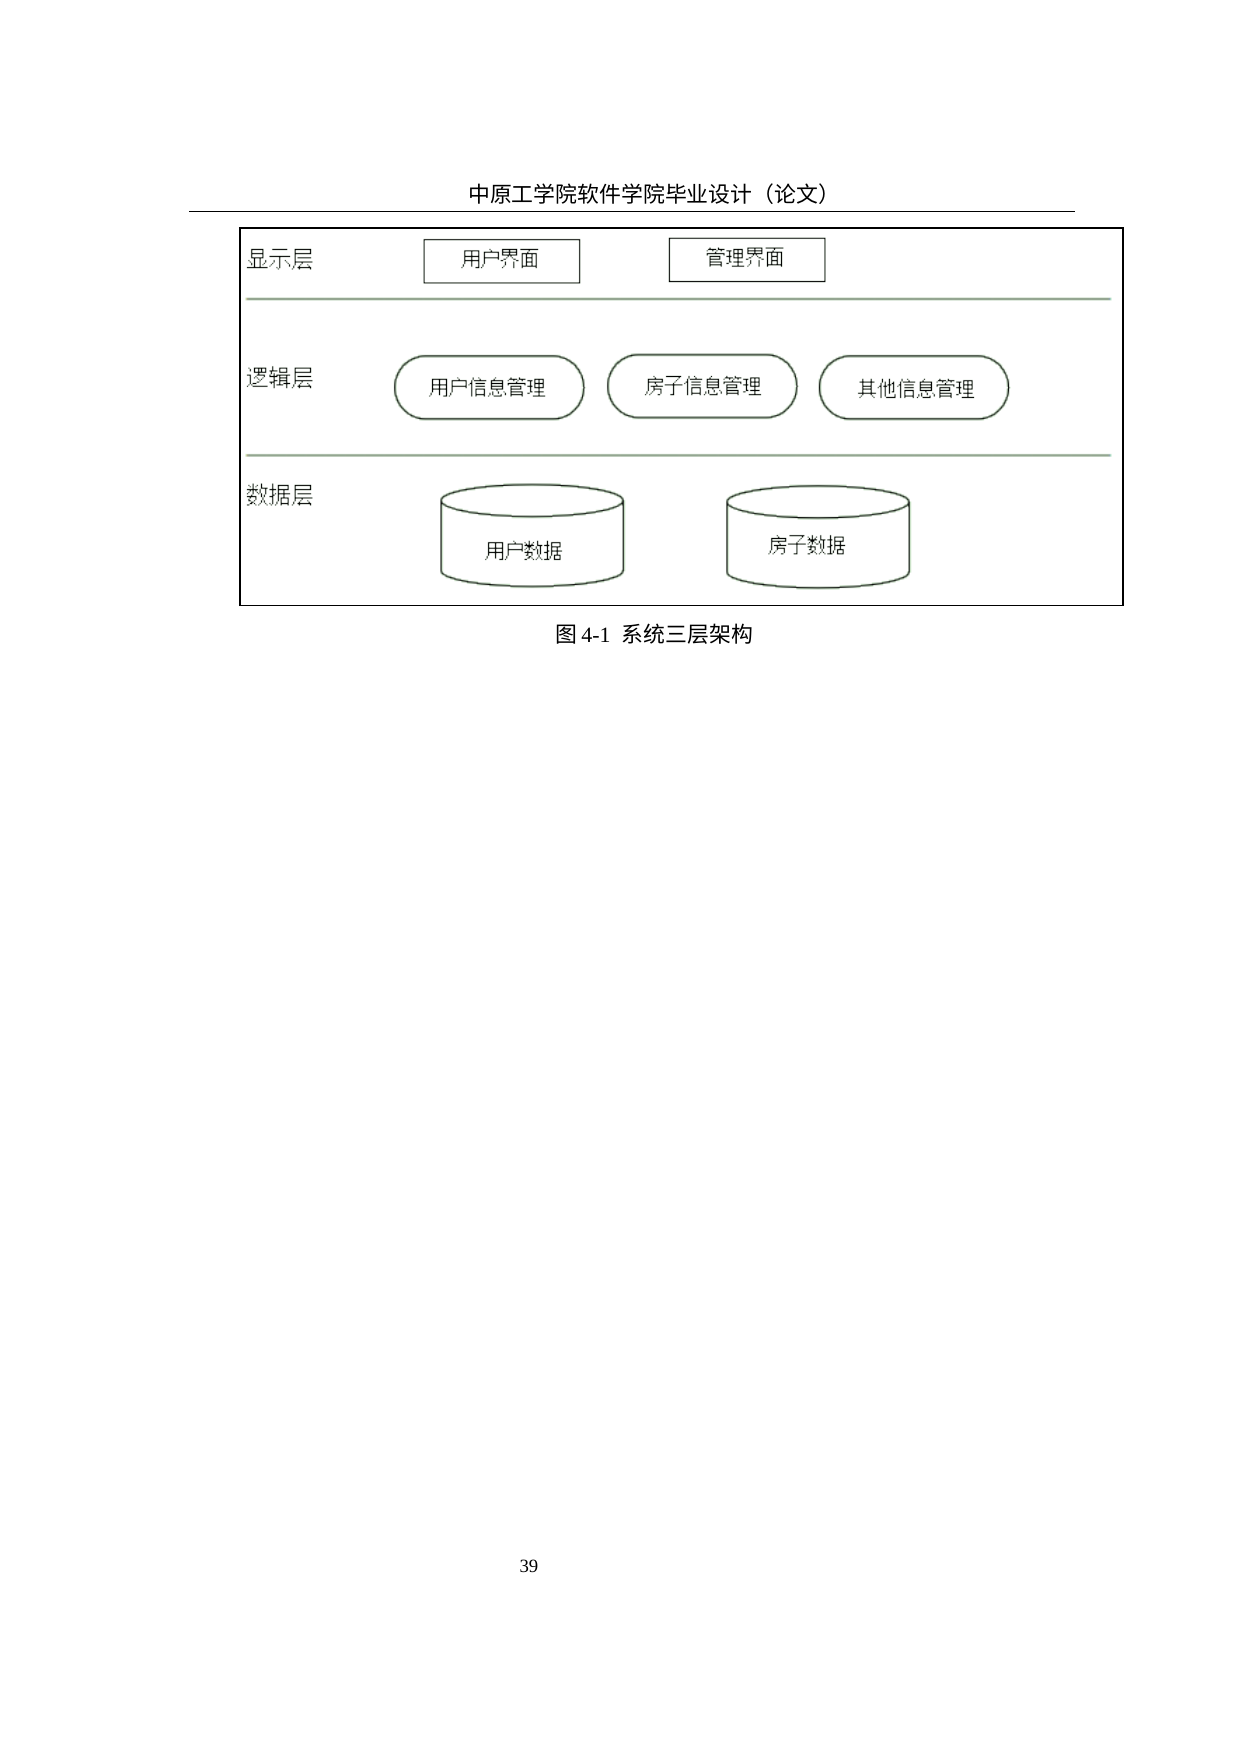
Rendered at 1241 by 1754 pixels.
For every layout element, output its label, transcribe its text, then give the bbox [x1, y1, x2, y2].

picture [241, 229, 1122, 605]
text 图4-1 系统三层架构 [189, 617, 1075, 649]
